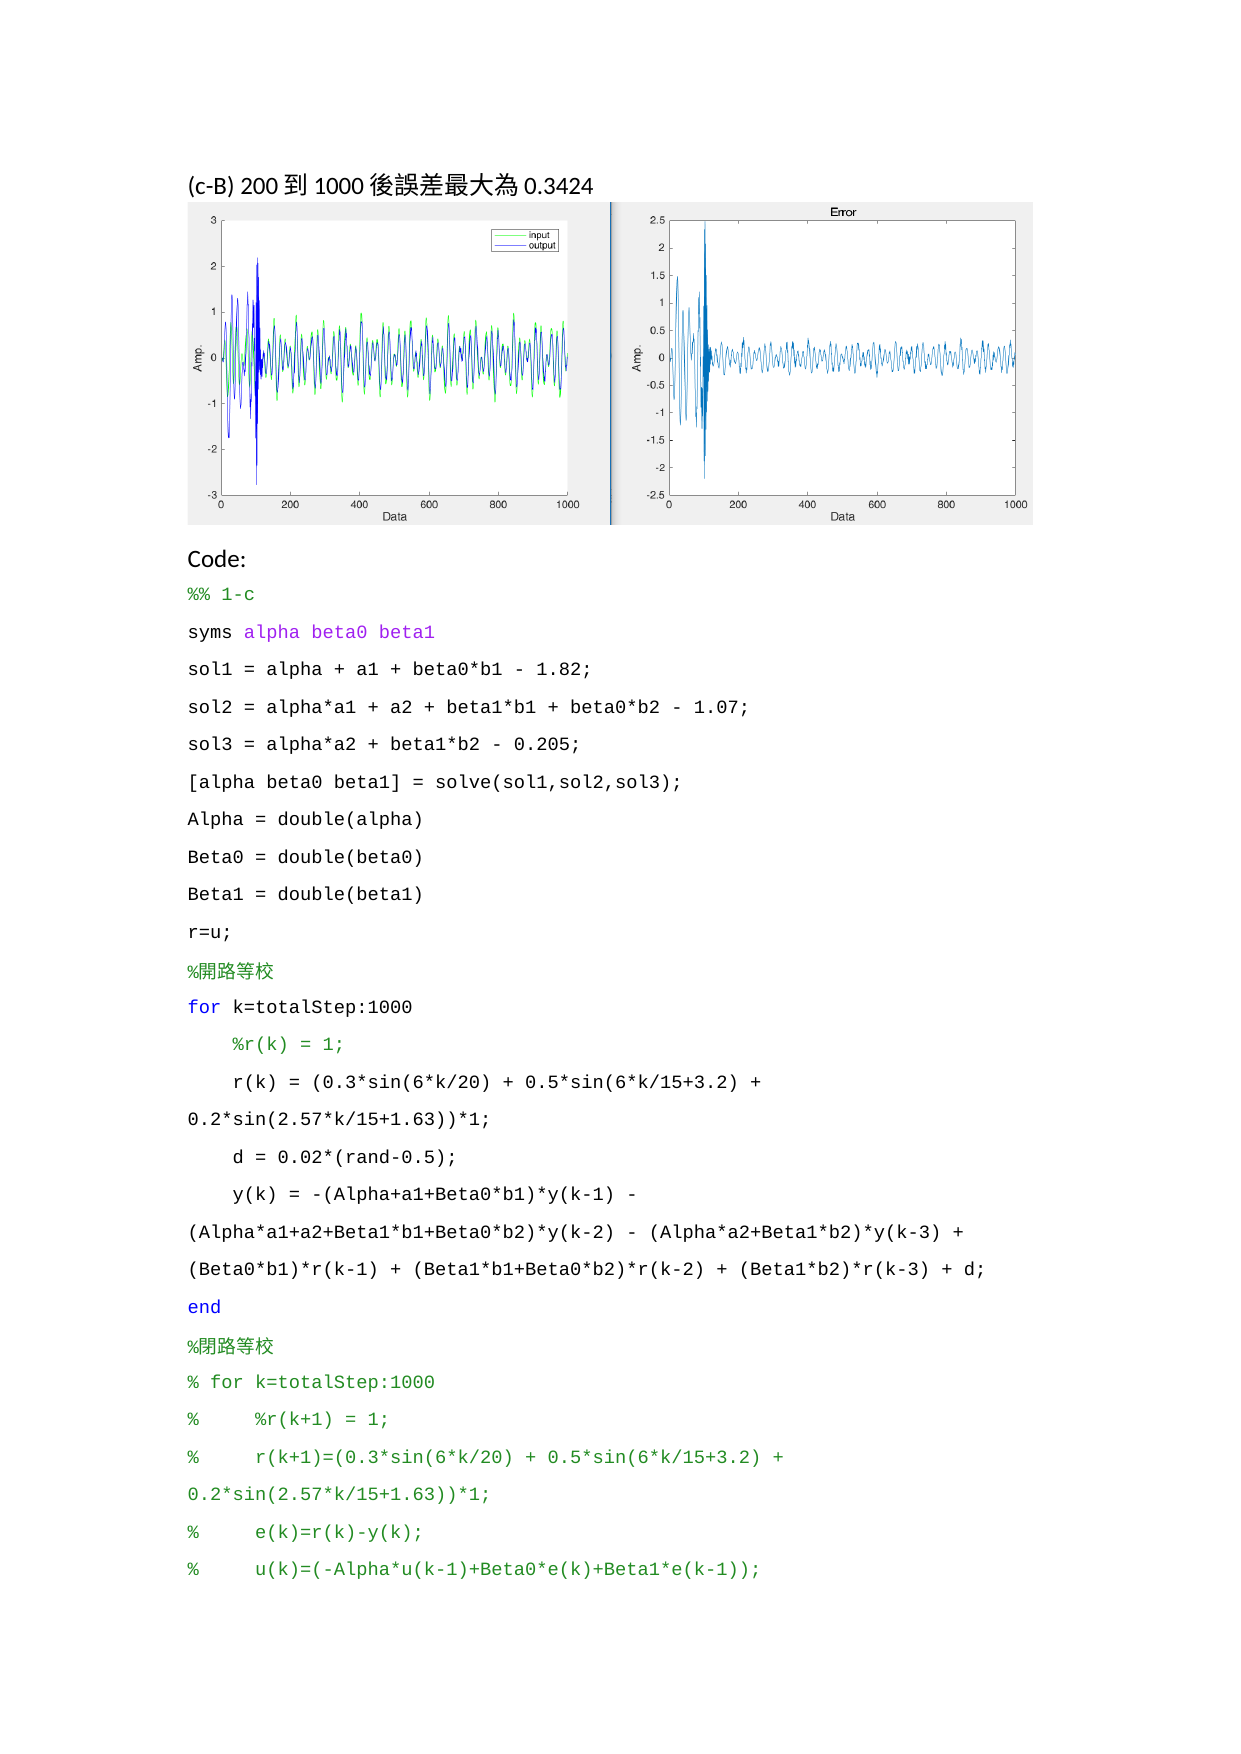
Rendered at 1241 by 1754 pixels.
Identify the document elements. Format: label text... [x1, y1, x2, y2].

text sol2 = alpha*a1 + a2 + beta1*b1 + beta0*b2 - 1.07; [187, 689, 1053, 727]
text %開路等校 [187, 952, 1053, 989]
text r=u; [187, 914, 1053, 952]
text y(k) = -(Alpha+a1+Beta0*b1)*y(k-1) - (Alpha*a1+a2+Beta1*b1+Beta0*b2)*y(k-2) - (Alpha*a2+Beta1*b2)*y(k-3) + (Beta0*b1)*r(k-1) + (Beta1*b1+Beta0*b2)*r(k-2) + (Beta1*b2)*r(k-3) + d; [187, 1177, 1053, 1289]
text (c-B) 200到1000後誤差最大為0.3424 [187, 164, 1053, 202]
text % u(k)=(-Alpha*u(k-1)+Beta0*e(k)+Beta1*e(k-1)); [187, 1552, 1053, 1589]
text % %r(k+1) = 1; [187, 1402, 1053, 1439]
text Beta1 = double(beta1) [187, 877, 1053, 914]
text %r(k) = 1; [187, 1027, 1053, 1064]
text % for k=totalStep:1000 [187, 1364, 1053, 1402]
text %% 1-c [187, 577, 1053, 614]
text % r(k+1)=(0.3*sin(6*k/20) + 0.5*sin(6*k/15+3.2) + 0.2*sin(2.57*k/15+1.63))*1; [187, 1439, 1053, 1514]
text sol3 = alpha*a2 + beta1*b2 - 0.205; [187, 727, 1053, 764]
text syms alpha beta0 beta1 [187, 614, 1053, 652]
text %閉路等校 [187, 1327, 1053, 1364]
text % e(k)=r(k)-y(k); [187, 1514, 1053, 1552]
picture [187, 202, 1033, 525]
text end [187, 1289, 1053, 1327]
text sol1 = alpha + a1 + beta0*b1 - 1.82; [187, 652, 1053, 689]
text Code: [187, 539, 1053, 577]
text for k=totalStep:1000 [187, 989, 1053, 1027]
text r(k) = (0.3*sin(6*k/20) + 0.5*sin(6*k/15+3.2) + 0.2*sin(2.57*k/15+1.63))*1; [187, 1064, 1053, 1139]
text d = 0.02*(rand-0.5); [187, 1139, 1053, 1177]
text [alpha beta0 beta1] = solve(sol1,sol2,sol3); [187, 764, 1053, 802]
text Beta0 = double(beta0) [187, 839, 1053, 877]
text Alpha = double(alpha) [187, 802, 1053, 839]
